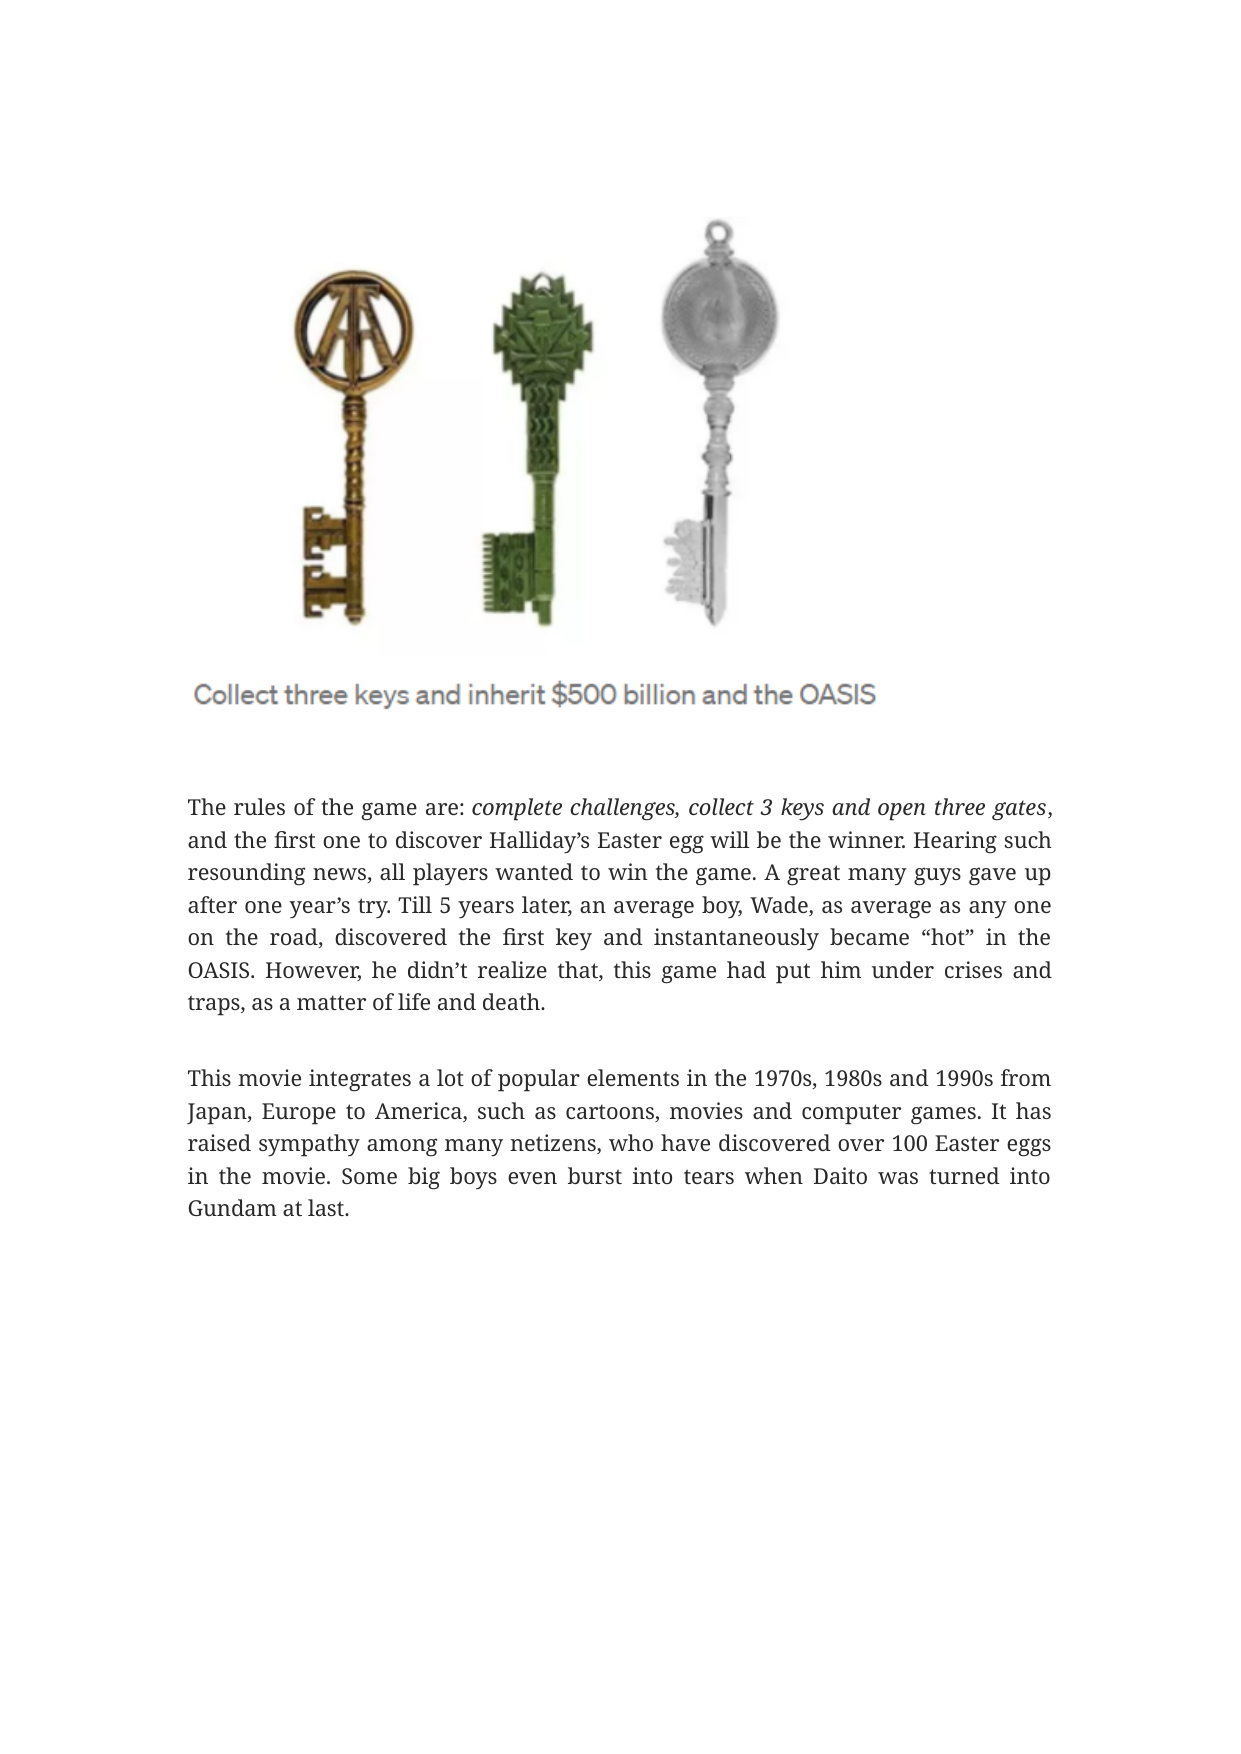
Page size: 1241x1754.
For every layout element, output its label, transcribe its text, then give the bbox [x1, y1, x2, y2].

picture [187, 162, 910, 739]
text This movie integrates a lot of popular elements in the 1970s, 1980s and 1990s from Japan, Europe to America, such as cartoons, movies and computer games. It has raised sympathy among many netizens, who have discovered over 100 Easter eggs in the movie. Some big boys even burst into tears when Daito was turned into Gundam at last. [187, 1124, 1053, 1183]
text The rules of the game are: complete challenges, collect 3 keys and open three gates, and the first one to discover Halliday’s Easter egg will be the winner. Hearing such resounding news, all players wanted to win the game. A great many guys gave up after one year’s try. Till 5 years later, an average boy, Wade, as average as any one on the road, discovered the first key and instantaneously became “hot” in the OASIS. However, he didn’t realize that, this game had put him under crises and traps, as a matter of life and death. [187, 803, 1053, 1018]
text This movie integrates a lot of popular elements in the 1970s, 1980s and 1990s from Japan, Europe to America, such as cartoons, movies and computer games. It has raised sympathy among many netizens, who have discovered over 100 Easter eggs in the movie. Some big boys even burst into tears when Daito was turned into Gundam at last. [187, 1184, 1053, 1224]
text This movie integrates a lot of popular elements in the 1970s, 1980s and 1990s from Japan, Europe to America, such as cartoons, movies and computer games. It has raised sympathy among many netizens, who have discovered over 100 Easter eggs in the movie. Some big boys even burst into tears when Daito was turned into Gundam at last. [187, 1074, 1053, 1123]
